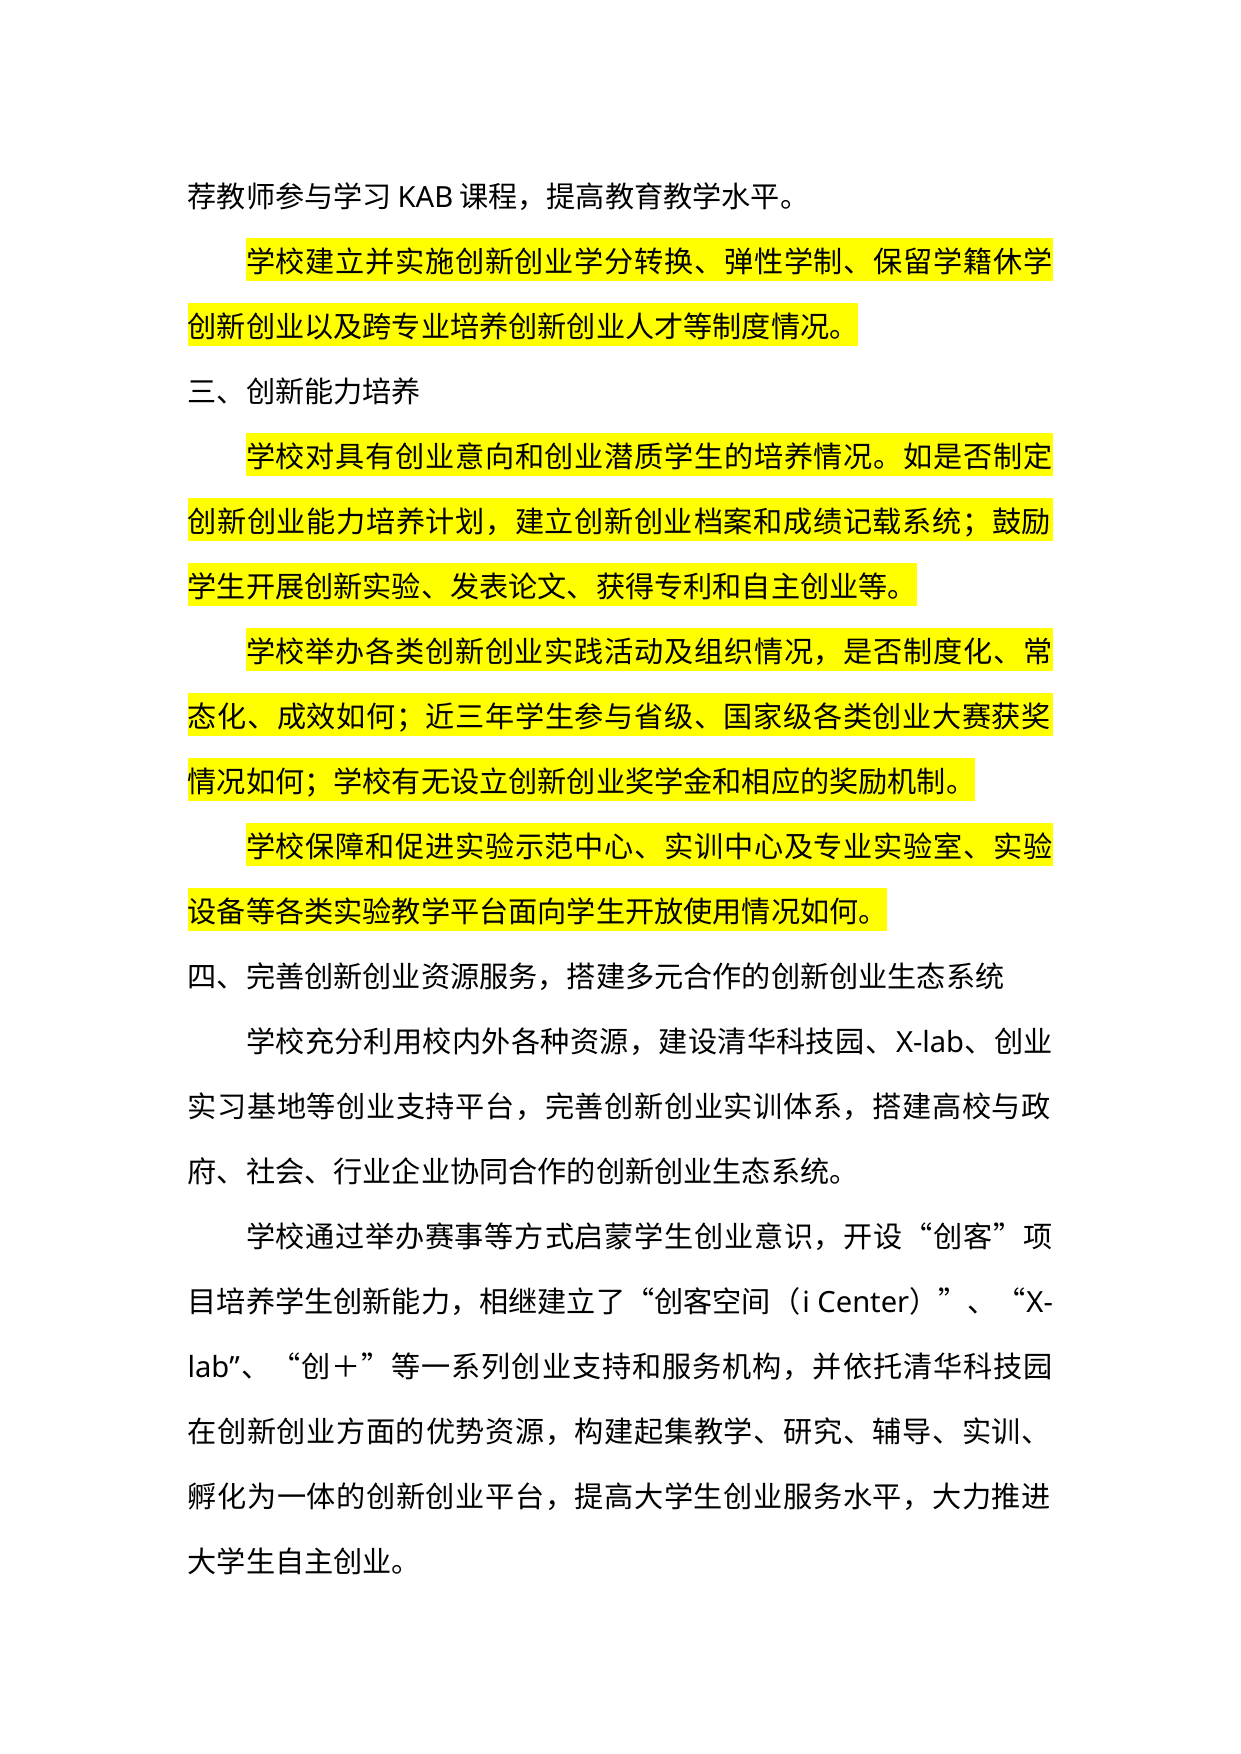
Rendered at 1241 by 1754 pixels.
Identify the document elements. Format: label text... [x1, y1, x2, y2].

text 学校充分利用校内外各种资源，建设清华科技园、X-lab、创业实习基地等创业支持平台，完善创新创业实训体系，搭建高校与政府、社会、行业企业协同合作的创新创业生态系统。 [187, 1007, 1053, 1202]
text 学校举办各类创新创业实践活动及组织情况，是否制度化、常态化、成效如何；近三年学生参与省级、国家级各类创业大赛获奖情况如何；学校有无设立创新创业奖学金和相应的奖励机制。 [187, 617, 1053, 812]
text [187, 162, 1053, 227]
text 三、创新能力培养 [187, 357, 1053, 422]
text 学校通过举办赛事等方式启蒙学生创业意识，开设“创客”项目培养学生创新能力，相继建立了“创客空间（i Center）”、“X-lab”、“创＋”等一系列创业支持和服务机构，并依托清华科技园在创新创业方面的优势资源，构建起集教学、研究、辅导、实训、孵化为一体的创新创业平台，提高大学生创业服务水平，大力推进大学生自主创业。 [187, 1202, 1053, 1592]
text 四、完善创新创业资源服务，搭建多元合作的创新创业生态系统 [187, 942, 1053, 1007]
text 学校建立并实施创新创业学分转换、弹性学制、保留学籍休学创新创业以及跨专业培养创新创业人才等制度情况。 [187, 227, 1053, 357]
text 学校对具有创业意向和创业潜质学生的培养情况。如是否制定创新创业能力培养计划，建立创新创业档案和成绩记载系统；鼓励学生开展创新实验、发表论文、获得专利和自主创业等。 [187, 422, 1053, 617]
text 学校保障和促进实验示范中心、实训中心及专业实验室、实验设备等各类实验教学平台面向学生开放使用情况如何。 [187, 812, 1053, 942]
